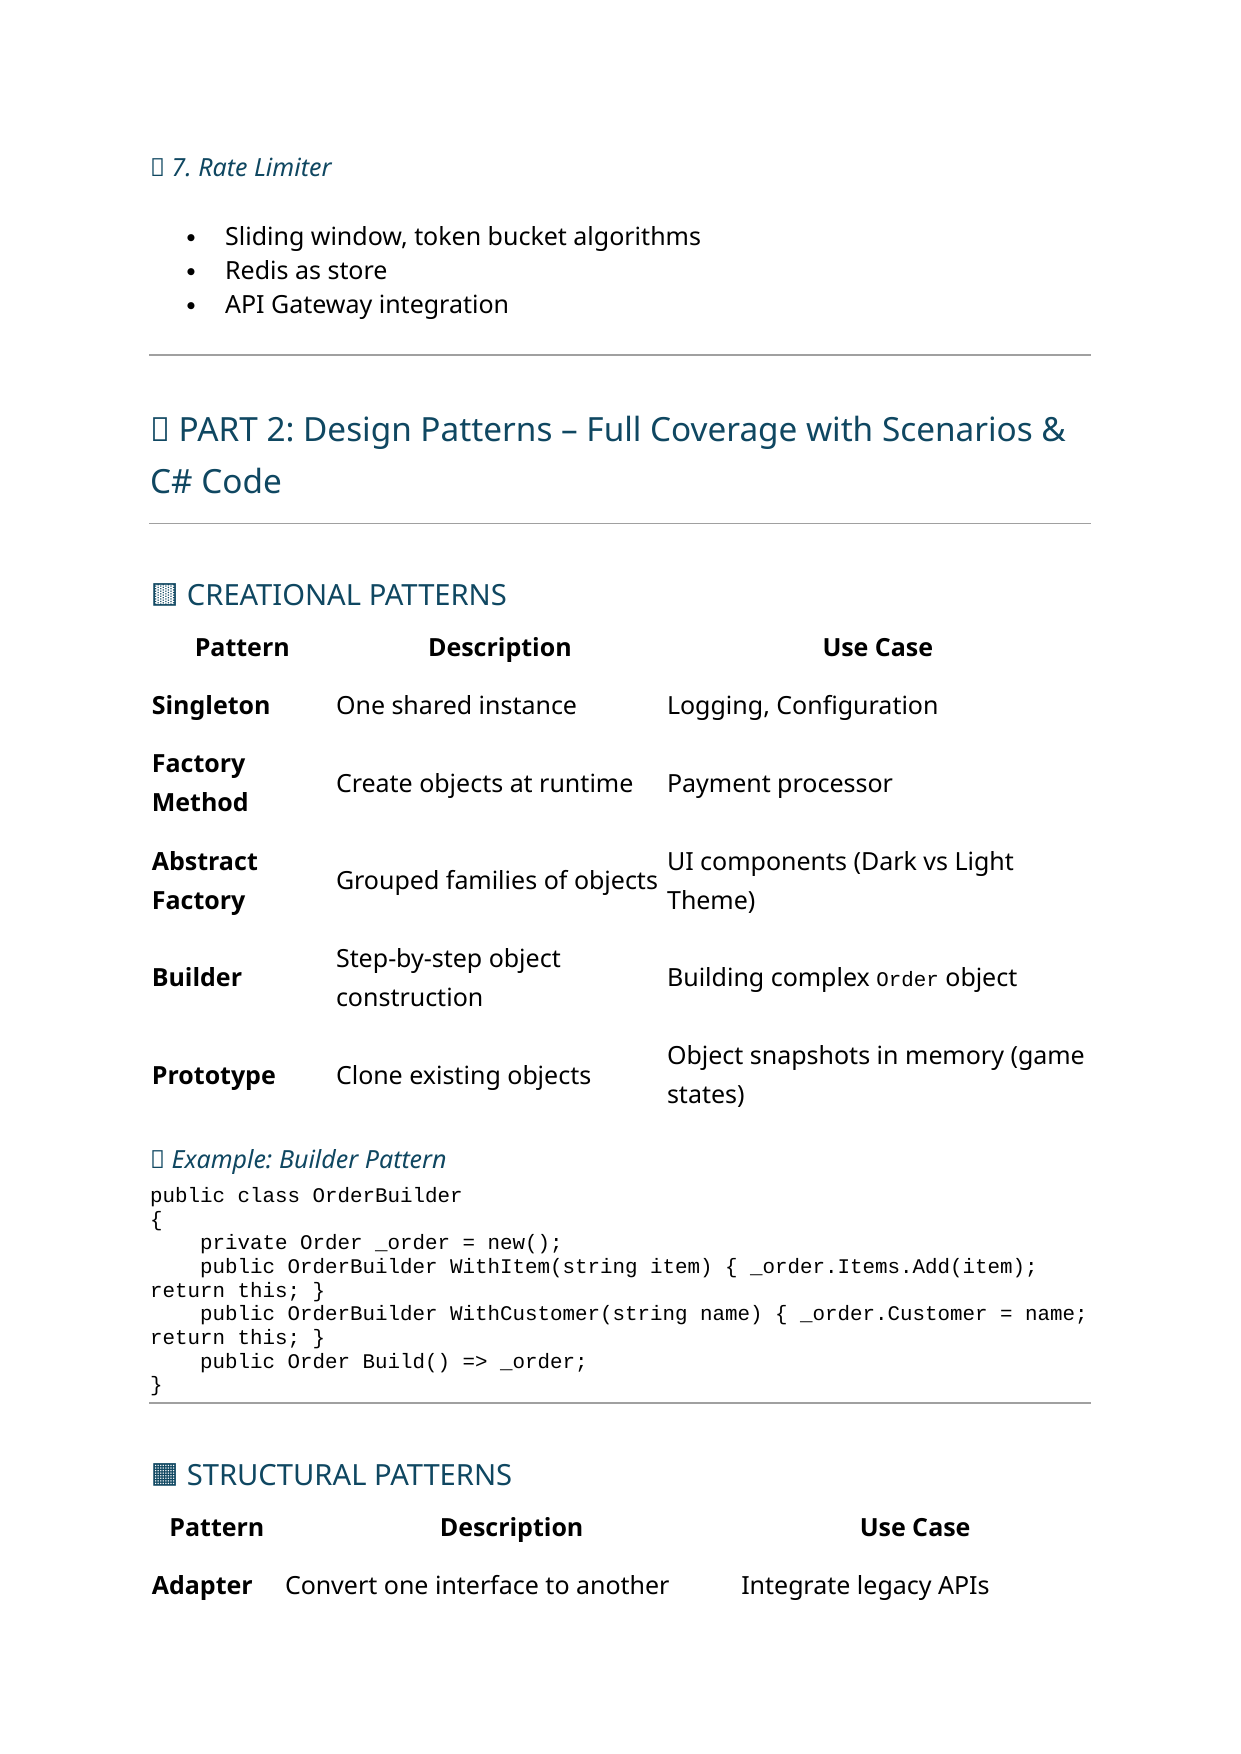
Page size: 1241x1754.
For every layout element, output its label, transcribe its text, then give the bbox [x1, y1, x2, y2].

list Sliding window, token bucket algorithms [187, 218, 1090, 252]
table_cell Object snapshots in memory (game states) [665, 1036, 1090, 1133]
text private Order _order = new(); [150, 1232, 1090, 1256]
list API Gateway integration [187, 286, 1090, 321]
subtitle 🟧 STRUCTURAL PATTERNS [150, 1454, 1090, 1493]
text public Order Build() => _order; [150, 1351, 1090, 1374]
table_cell Grouped families of objects [334, 842, 665, 939]
subtitle ✅ PART 2: Design Patterns – Full Coverage with Scenarios & C# Code [150, 406, 1090, 503]
table_cell Adapter [150, 1566, 283, 1603]
table_header Use Case [665, 628, 1090, 686]
table_cell Clone existing objects [334, 1036, 665, 1133]
table_cell Abstract Factory [150, 842, 334, 939]
table_header Description [283, 1508, 739, 1566]
text } [150, 1374, 1090, 1398]
table_cell Building complex Order object [665, 939, 1090, 1036]
table_header Description [334, 628, 665, 686]
text { [150, 1209, 1090, 1232]
table_header Pattern [150, 1508, 283, 1566]
table_cell Convert one interface to another [283, 1566, 739, 1603]
table_cell Factory Method [150, 744, 334, 842]
text public OrderBuilder WithCustomer(string name) { _order.Customer = name; return this; } [150, 1303, 1090, 1351]
table_cell Singleton [150, 686, 334, 744]
table_cell Payment processor [665, 744, 1090, 842]
subtitle ✅ Example: Builder Pattern [150, 1142, 1090, 1176]
table_cell Prototype [150, 1036, 334, 1133]
table_cell Step-by-step object construction [334, 939, 665, 1036]
text public OrderBuilder WithItem(string item) { _order.Items.Add(item); return this; } [150, 1256, 1090, 1303]
table_cell One shared instance [334, 686, 665, 744]
table_header Use Case [740, 1508, 1090, 1566]
text public class OrderBuilder [150, 1185, 1090, 1209]
subtitle 📌 7. Rate Limiter [150, 150, 1090, 184]
list Redis as store [187, 252, 1090, 286]
subtitle 🟨 CREATIONAL PATTERNS [150, 574, 1090, 614]
table_cell Integrate legacy APIs [740, 1566, 1090, 1603]
table_cell Builder [150, 939, 334, 1036]
table_cell UI components (Dark vs Light Theme) [665, 842, 1090, 939]
table_cell Create objects at runtime [334, 744, 665, 842]
table_header Pattern [150, 628, 334, 686]
table_cell Logging, Configuration [665, 686, 1090, 744]
